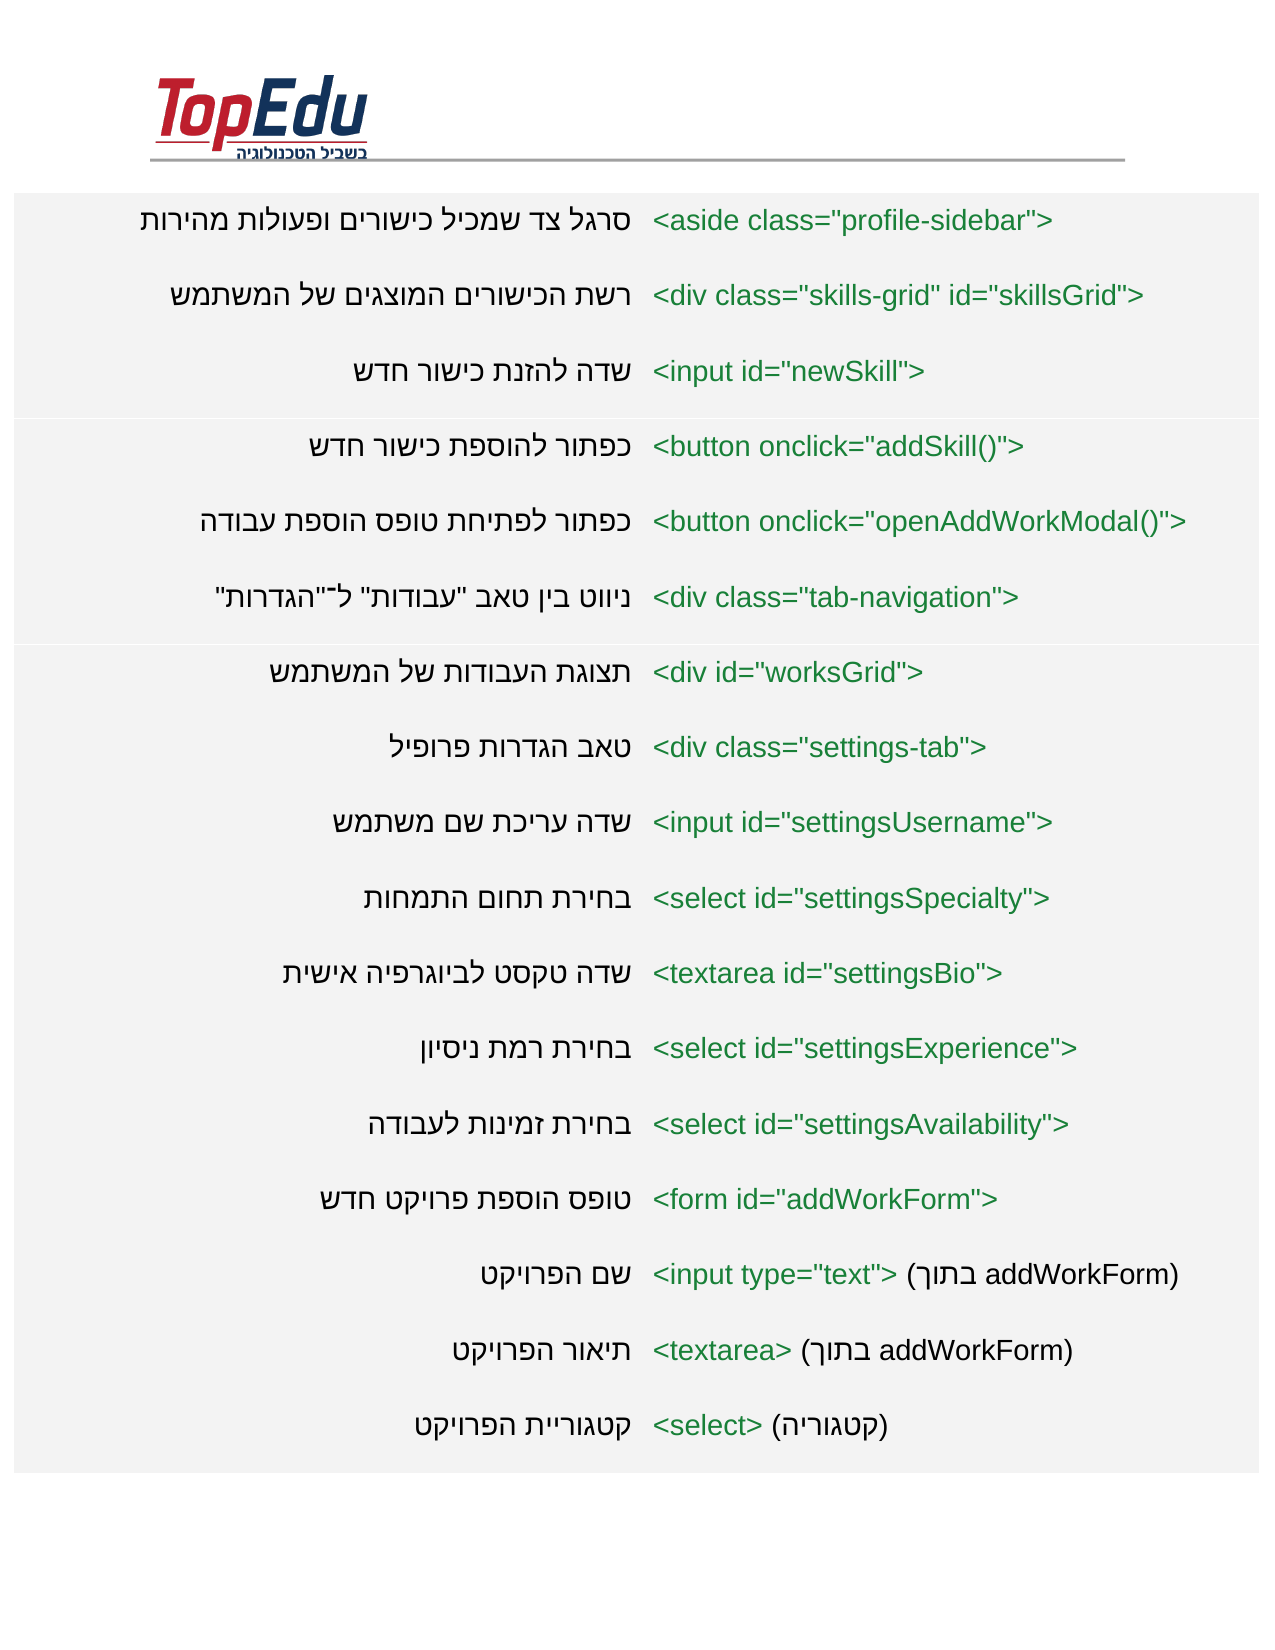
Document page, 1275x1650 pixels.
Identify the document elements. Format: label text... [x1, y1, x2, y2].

table_cell <select id="settingsAvailability"> [642, 1096, 1259, 1172]
picture [150, 75, 369, 159]
table_cell סרגל צד שמכיל כישורים ופעולות מהירות [14, 193, 642, 268]
table_cell <form id="addWorkForm"> [642, 1172, 1259, 1247]
table_cell כפתור להוספת כישור חדש [14, 419, 642, 494]
table_cell תיאור הפרויקט [14, 1322, 642, 1398]
table_cell <button onclick="addSkill()"> [642, 419, 1259, 494]
table_cell קטגוריית הפרויקט [14, 1398, 642, 1473]
table_cell שדה טקסט לביוגרפיה אישית [14, 946, 642, 1021]
table_cell ניווט בין טאב "עבודות" ל־"הגדרות" [14, 569, 642, 644]
table_cell <select id="settingsExperience"> [642, 1021, 1259, 1096]
table_cell <select id="settingsSpecialty"> [642, 870, 1259, 946]
table_cell <textarea id="settingsBio"> [642, 946, 1259, 1021]
table_cell <select> (קטגוריה) [642, 1398, 1259, 1473]
table_cell בחירת רמת ניסיון [14, 1021, 642, 1096]
table_cell שם הפרויקט [14, 1247, 642, 1322]
table_cell טופס הוספת פרויקט חדש [14, 1172, 642, 1247]
table_cell <textarea> (בתוך addWorkForm) [642, 1322, 1259, 1398]
table_cell <div id="worksGrid"> [642, 645, 1259, 720]
table_cell <aside class="profile-sidebar"> [642, 193, 1259, 268]
table_cell רשת הכישורים המוצגים של המשתמש [14, 268, 642, 343]
table_cell <input id="newSkill"> [642, 343, 1259, 418]
table_cell <div class="skills-grid" id="skillsGrid"> [642, 268, 1259, 343]
table_cell <div class="settings-tab"> [642, 720, 1259, 795]
table_cell שדה עריכת שם משתמש [14, 795, 642, 870]
table_cell כפתור לפתיחת טופס הוספת עבודה [14, 494, 642, 569]
table_cell טאב הגדרות פרופיל [14, 720, 642, 795]
table_cell <input type="text"> (בתוך addWorkForm) [642, 1247, 1259, 1322]
table_cell <div class="tab-navigation"> [642, 569, 1259, 644]
table_cell שדה להזנת כישור חדש [14, 343, 642, 418]
table_cell תצוגת העבודות של המשתמש [14, 645, 642, 720]
table_cell בחירת זמינות לעבודה [14, 1096, 642, 1172]
table_cell בחירת תחום התמחות [14, 870, 642, 946]
table_cell <button onclick="openAddWorkModal()"> [642, 494, 1259, 569]
table_cell <input id="settingsUsername"> [642, 795, 1259, 870]
